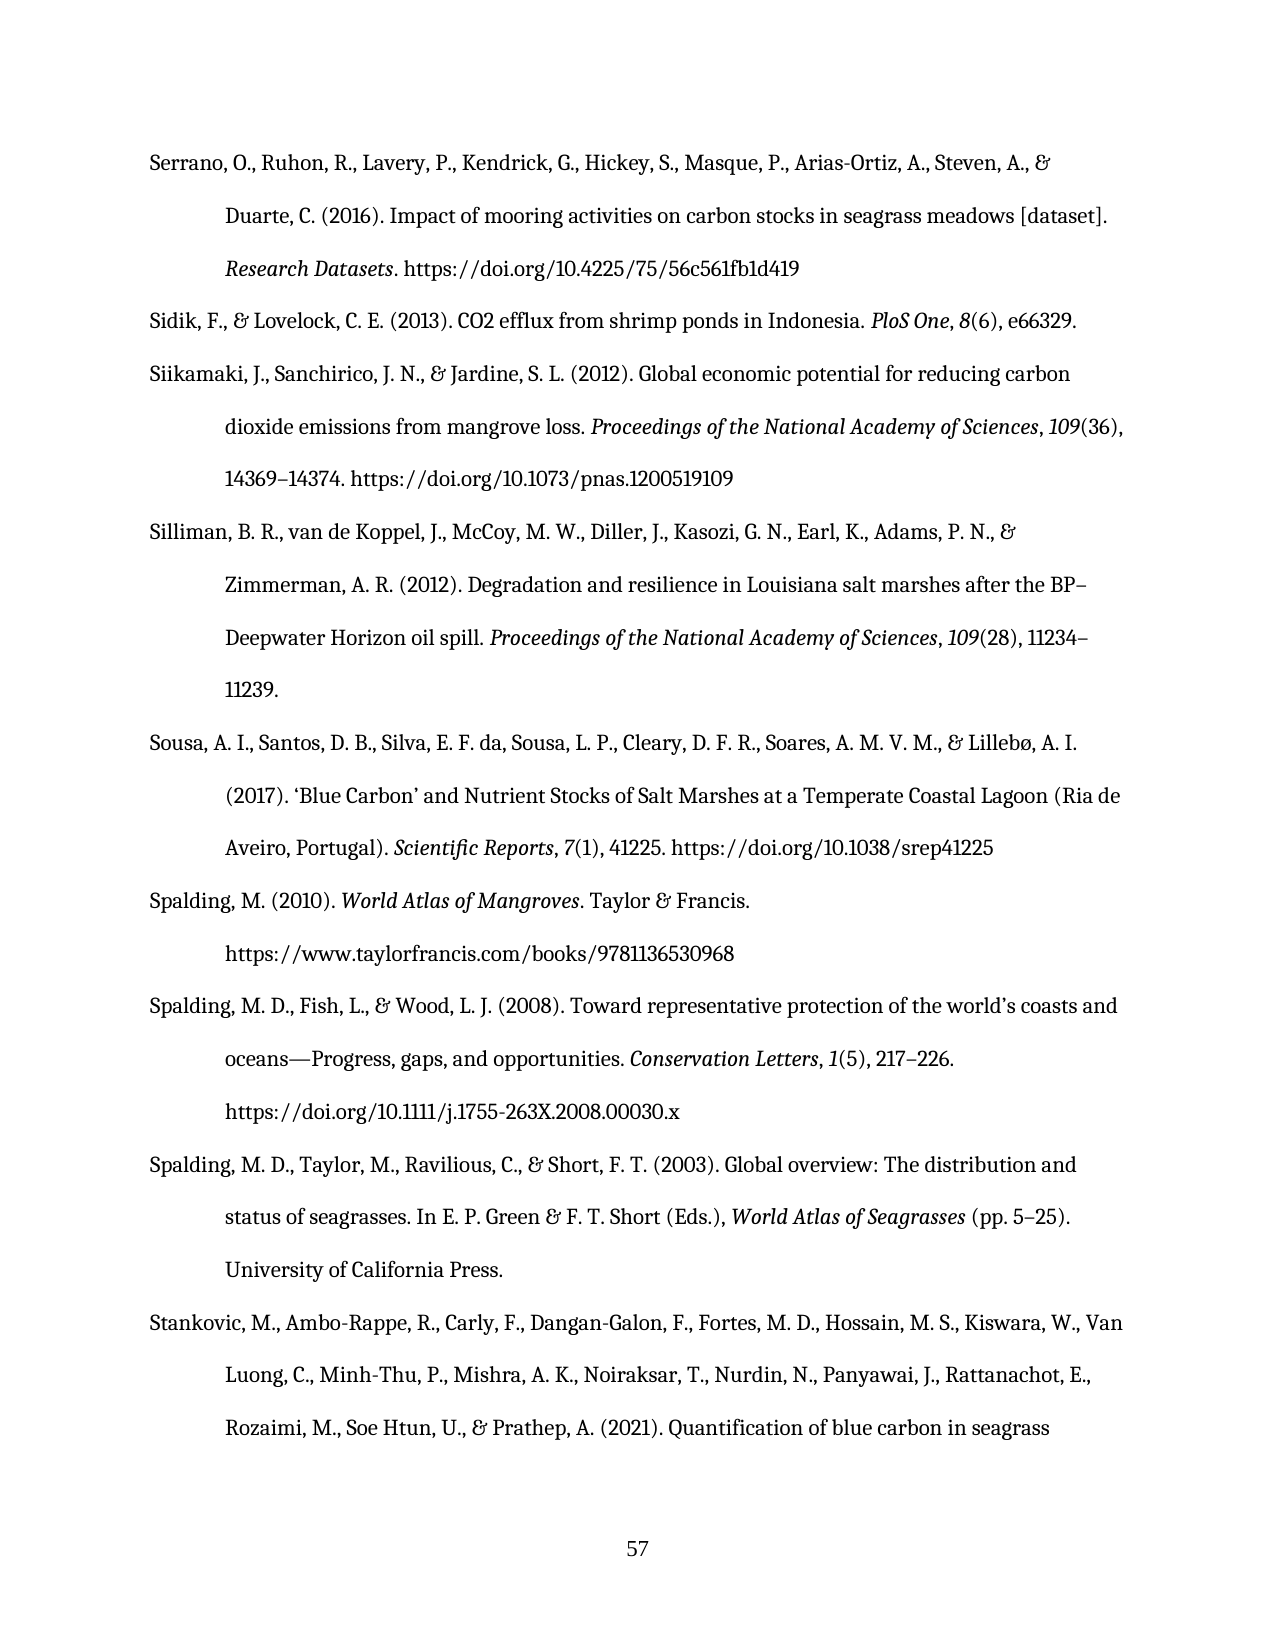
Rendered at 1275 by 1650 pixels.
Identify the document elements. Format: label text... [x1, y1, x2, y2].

text Serrano, O., Ruhon, R., Lavery, P., Kendrick, G., Hickey, S., Masque, P., Arias-Ortiz, A., Steven, A., & Duarte, C. (2016). Impact of mooring activities on carbon stocks in seagrass meadows [dataset]. Research Datasets. https://doi.org/10.4225/75/56c561fb1d419 [150, 150, 1125, 282]
text Spalding, M. D., Fish, L., & Wood, L. J. (2008). Toward representative protection of the world’s coasts and oceans—Progress, gaps, and opportunities. Conservation Letters, 1(5), 217–226. https://doi.org/10.1111/j.1755-263X.2008.00030.x [150, 993, 1125, 1125]
text Spalding, M. (2010). World Atlas of Mangroves. Taylor & Francis. https://www.taylorfrancis.com/books/9781136530968 [150, 888, 1125, 967]
text Spalding, M. D., Taylor, M., Ravilious, C., & Short, F. T. (2003). Global overview: The distribution and status of seagrasses. In E. P. Green & F. T. Short (Eds.), World Atlas of Seagrasses (pp. 5–25). University of California Press. [150, 1151, 1125, 1283]
text Sidik, F., & Lovelock, C. E. (2013). CO2 efflux from shrimp ponds in Indonesia. PloS One, 8(6), e66329. [150, 308, 1125, 334]
text Sousa, A. I., Santos, D. B., Silva, E. F. da, Sousa, L. P., Cleary, D. F. R., Soares, A. M. V. M., & Lillebø, A. I. (2017). ‘Blue Carbon’ and Nutrient Stocks of Salt Marshes at a Temperate Coastal Lagoon (Ria de Aveiro, Portugal). Scientific Reports, 7(1), 41225. https://doi.org/10.1038/srep41225 [150, 730, 1125, 862]
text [150, 1309, 1125, 1441]
text Siikamaki, J., Sanchirico, J. N., & Jardine, S. L. (2012). Global economic potential for reducing carbon dioxide emissions from mangrove loss. Proceedings of the National Academy of Sciences, 109(36), 14369–14374. https://doi.org/10.1073/pnas.1200519109 [150, 361, 1125, 493]
text Silliman, B. R., van de Koppel, J., McCoy, M. W., Diller, J., Kasozi, G. N., Earl, K., Adams, P. N., & Zimmerman, A. R. (2012). Degradation and resilience in Louisiana salt marshes after the BP–Deepwater Horizon oil spill. Proceedings of the National Academy of Sciences, 109(28), 11234–11239. [150, 519, 1125, 703]
